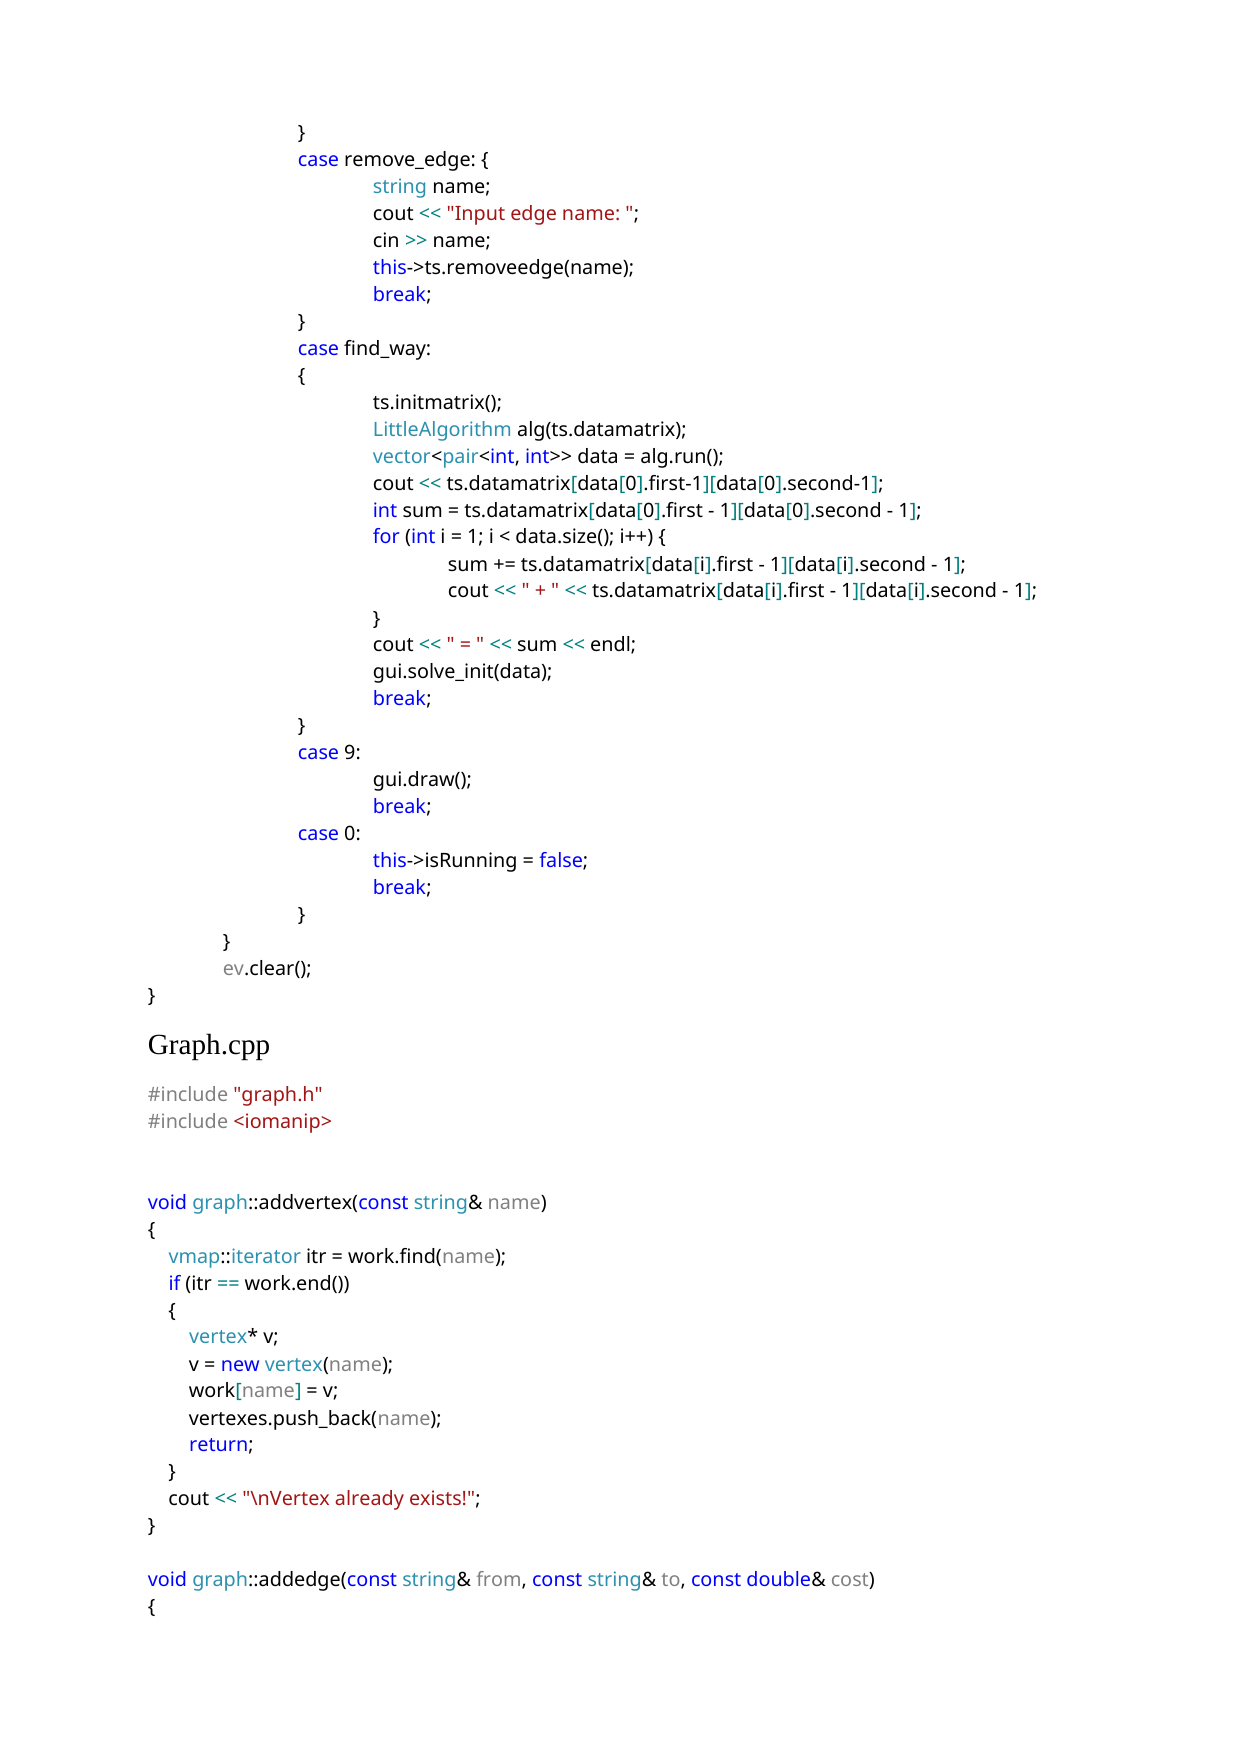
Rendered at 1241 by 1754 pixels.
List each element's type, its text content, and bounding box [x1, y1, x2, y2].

text work[name] = v; [148, 1377, 1181, 1404]
text cout << " + " << ts.datamatrix[data[i].first - 1][data[i].second - 1]; [148, 577, 1181, 604]
text gui.draw(); [148, 766, 1181, 793]
text cin >> name; [148, 226, 1181, 253]
text if (itr == work.end()) [148, 1269, 1181, 1296]
text case 9: [148, 739, 1181, 766]
text LittleAlgorithm alg(ts.datamatrix); [148, 415, 1181, 442]
text this->ts.removeedge(name); [148, 253, 1181, 280]
text { [148, 1593, 1181, 1619]
text #include <iomanip> [148, 1107, 1181, 1134]
text } [148, 901, 1181, 927]
text case 0: [148, 819, 1181, 847]
text cout << "\nVertex already exists!"; [148, 1485, 1181, 1512]
text vector<pair<int, int>> data = alg.run(); [148, 442, 1181, 469]
text v = new vertex(name); [148, 1350, 1181, 1377]
text } [148, 1512, 1181, 1539]
text Graph.cpp [148, 1027, 1181, 1061]
text } [148, 1458, 1181, 1485]
text string name; [148, 172, 1181, 199]
text break; [148, 280, 1181, 307]
text ts.initmatrix(); [148, 388, 1181, 415]
text gui.solve_init(data); [148, 658, 1181, 685]
text void graph::addedge(const string& from, const string& to, const double& cost) [148, 1566, 1181, 1593]
text ev.clear(); [148, 954, 1181, 981]
text cout << ts.datamatrix[data[0].first-1][data[0].second-1]; [148, 469, 1181, 496]
text #include "graph.h" [148, 1080, 1181, 1107]
text cout << "Input edge name: "; [148, 199, 1181, 226]
text } [148, 118, 1181, 145]
text this->isRunning = false; [148, 847, 1181, 873]
text vmap::iterator itr = work.find(name); [148, 1242, 1181, 1269]
text } [148, 604, 1181, 631]
text { [148, 361, 1181, 388]
text void graph::addvertex(const string& name) [148, 1188, 1181, 1215]
text { [148, 1215, 1181, 1242]
text } [148, 307, 1181, 334]
text int sum = ts.datamatrix[data[0].first - 1][data[0].second - 1]; [148, 496, 1181, 523]
text case find_way: [148, 334, 1181, 361]
text } [148, 981, 1181, 1008]
text break; [148, 873, 1181, 901]
text break; [148, 685, 1181, 712]
text for (int i = 1; i < data.size(); i++) { [148, 523, 1181, 550]
text vertexes.push_back(name); [148, 1404, 1181, 1431]
text case remove_edge: { [148, 145, 1181, 172]
text cout << " = " << sum << endl; [148, 631, 1181, 658]
text sum += ts.datamatrix[data[i].first - 1][data[i].second - 1]; [148, 550, 1181, 577]
text break; [148, 793, 1181, 819]
text { [148, 1296, 1181, 1323]
text } [148, 927, 1181, 954]
text return; [148, 1431, 1181, 1458]
text } [148, 712, 1181, 739]
text vertex* v; [148, 1323, 1181, 1350]
